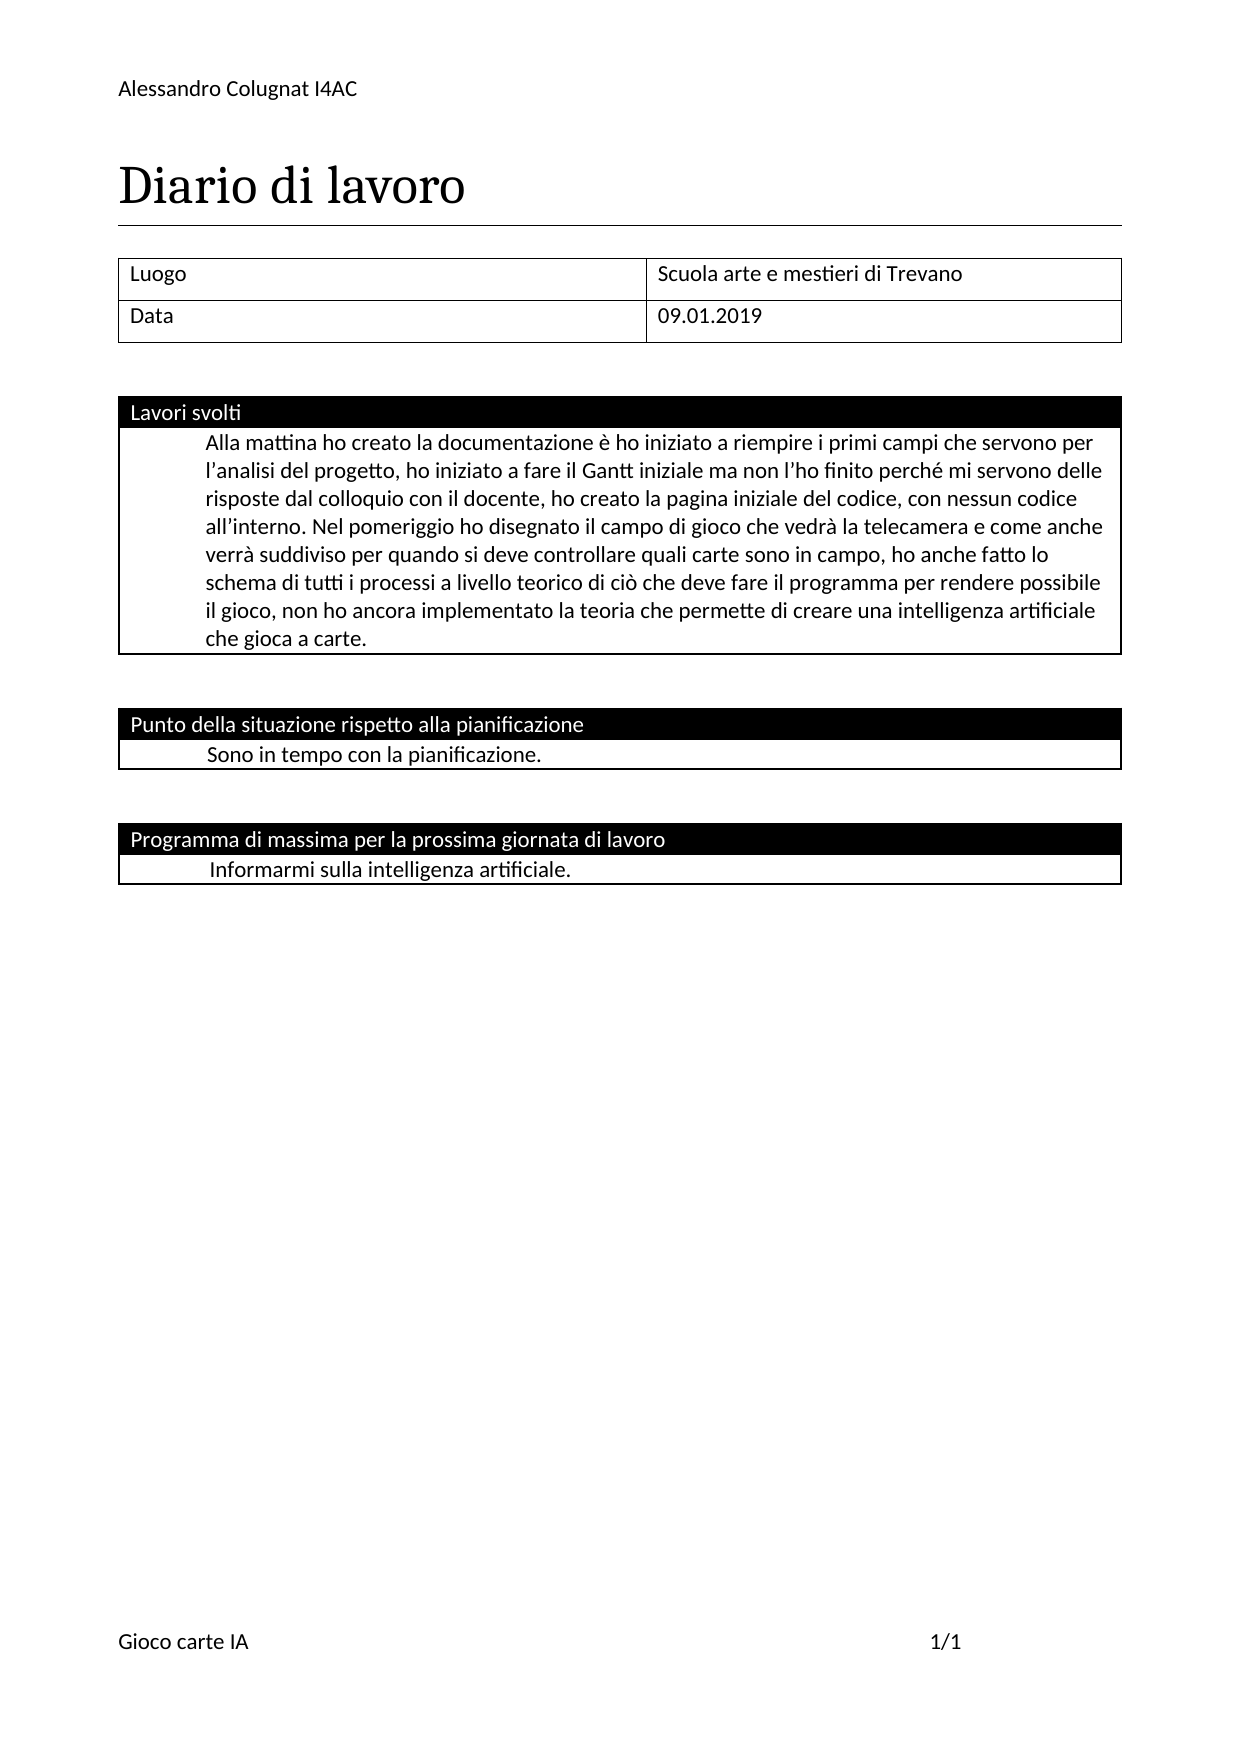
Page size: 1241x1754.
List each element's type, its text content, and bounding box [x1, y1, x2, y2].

table_cell Informarmi sulla intelligenza artificiale. [120, 855, 1120, 883]
title Diario di lavoro [118, 155, 1122, 225]
table_cell Sono in tempo con la pianificazione. [120, 740, 1120, 768]
table_cell 09.01.2019 [647, 301, 1121, 342]
table_cell Alla mattina ho creato la documentazione è ho iniziato a riempire i primi campi che servono per l’analisi del progetto, ho iniziato a fare il Gantt iniziale ma non l’ho finito perché mi servono delle risposte dal colloquio con il docente, ho creato la pagina iniziale del codice, con nessun codice all’interno. Nel pomeriggio ho disegnato il campo di gioco che vedrà la telecamera e come anche verrà suddiviso per quando si deve controllare quali carte sono in campo, ho anche fatto lo schema di tutti i processi a livello teorico di ciò che deve fare il programma per rendere possibile il gioco, non ho ancora implementato la teoria che permette di creare una intelligenza artificiale che gioca a carte. [120, 428, 1120, 652]
table_header Programma di massima per la prossima giornata di lavoro [120, 825, 1120, 853]
table_header Luogo [119, 259, 646, 300]
table_header Punto della situazione rispetto alla pianificazione [120, 710, 1120, 738]
table_header Scuola arte e mestieri di Trevano [647, 259, 1121, 300]
table_header Lavori svolti [120, 398, 1120, 426]
table_cell Data [119, 301, 646, 342]
